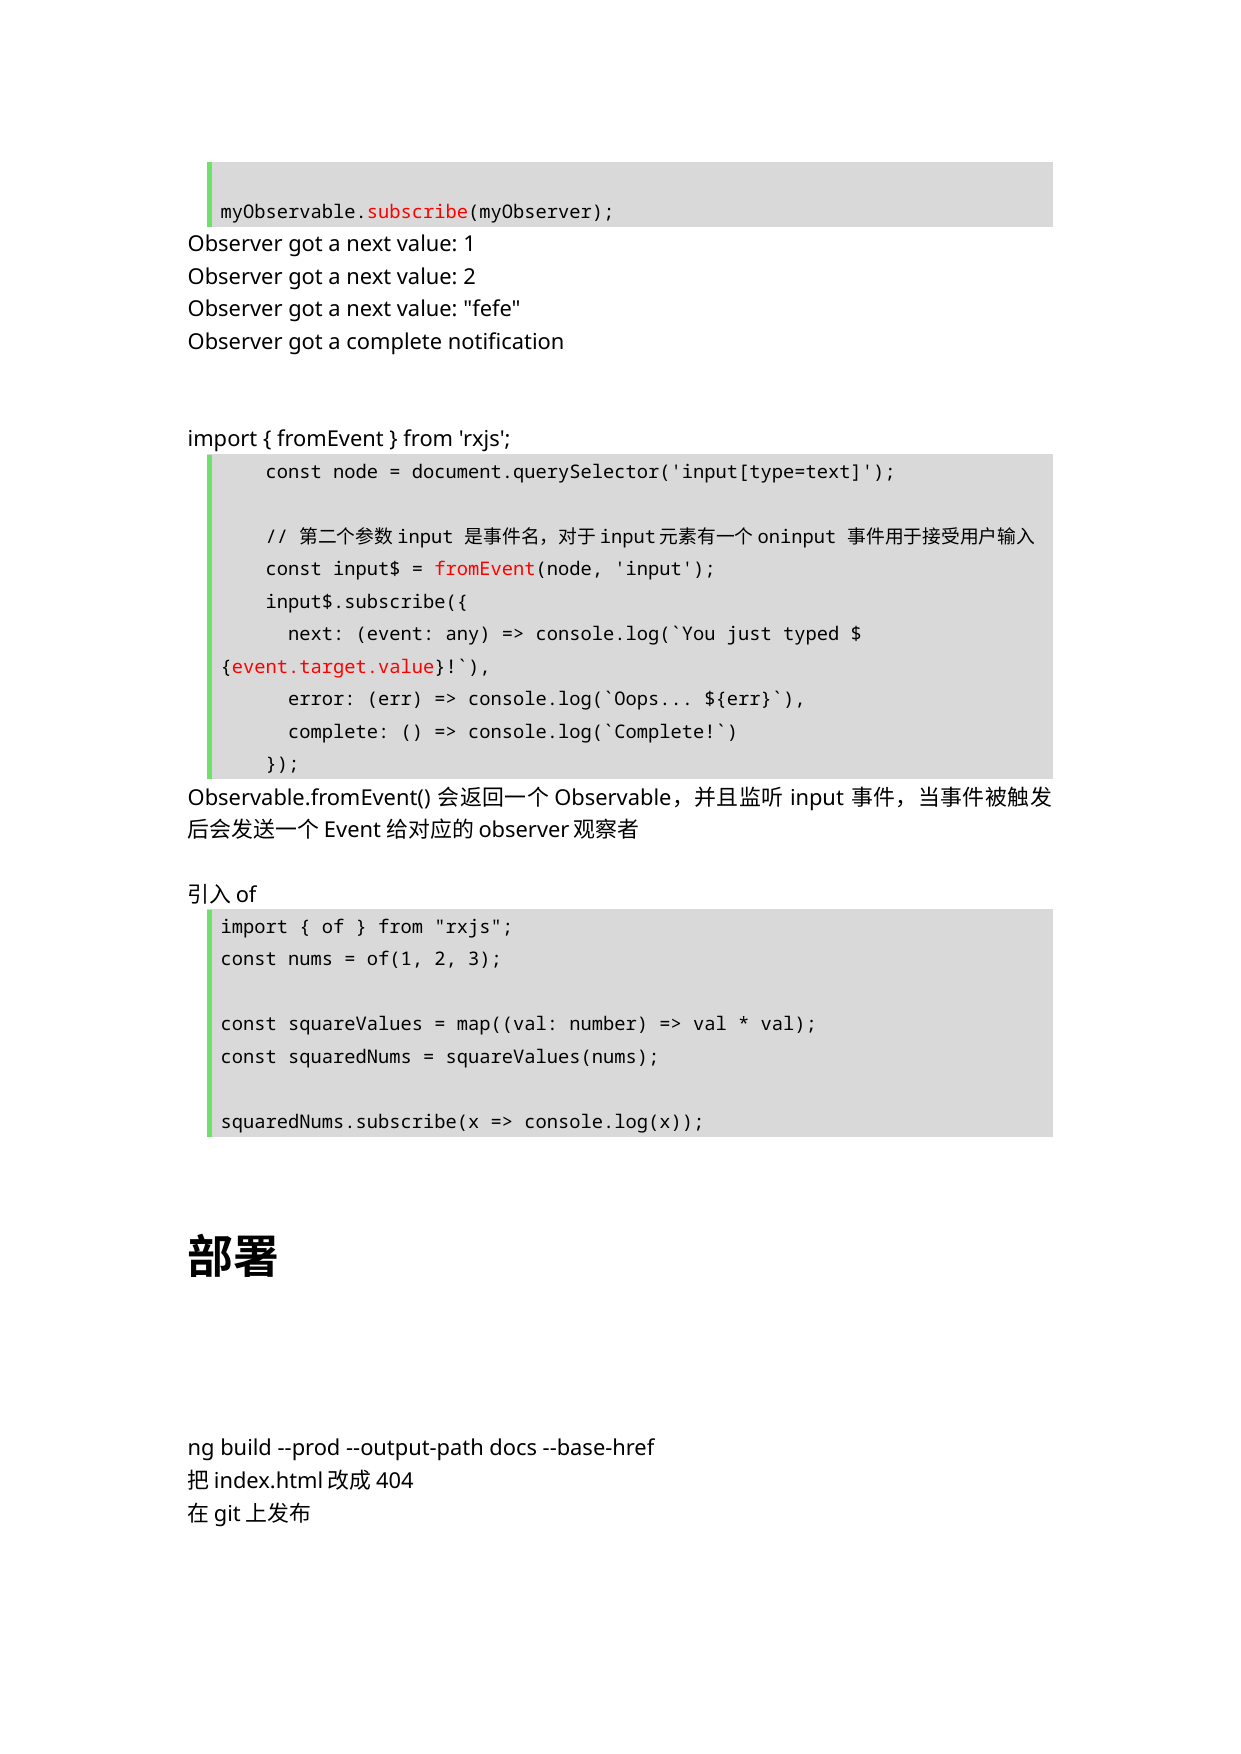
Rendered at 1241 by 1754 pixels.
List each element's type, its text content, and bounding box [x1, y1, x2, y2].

text Observable.fromEvent() 会返回一个Observable，并且监听 input 事件，当事件被触发后会发送一个 Event 给对应的observer观察者 [187, 779, 1053, 844]
text const input$ = fromEvent(node, 'input'); [212, 552, 1053, 584]
text const squareValues = map((val: number) => val * val); [212, 1007, 1053, 1039]
text Observer got a next value: "fefe" [187, 292, 1053, 324]
text // 第二个参数 input 是事件名，对于input元素有一个 oninput 事件用于接受用户输入 [212, 519, 1053, 552]
text Observer got a next value: 2 [187, 259, 1053, 292]
text import { fromEvent } from 'rxjs'; [187, 422, 1053, 454]
subtitle 部署 [187, 1205, 1053, 1302]
text ng build --prod --output-path docs --base-href [187, 1430, 1053, 1463]
text complete: () => console.log(`Complete!`) [212, 714, 1053, 747]
text Observer got a complete notification [187, 324, 1053, 357]
text error: (err) => console.log(`Oops... ${err}`), [212, 682, 1053, 714]
text 引入of [187, 877, 1053, 909]
text Observer got a next value: 1 [187, 227, 1053, 259]
text 把index.html改成404 [187, 1463, 1053, 1495]
text }); [212, 747, 1053, 779]
text const nums = of(1, 2, 3); [212, 942, 1053, 974]
text 在git上发布 [187, 1495, 1053, 1528]
text squaredNums.subscribe(x => console.log(x)); [212, 1104, 1053, 1137]
text const node = document.querySelector('input[type=text]'); [207, 454, 1053, 487]
text myObservable.subscribe(myObserver); [212, 194, 1053, 227]
text import { of } from "rxjs"; [207, 909, 1053, 942]
text input$.subscribe({ [212, 584, 1053, 617]
text const squaredNums = squareValues(nums); [212, 1039, 1053, 1072]
text next: (event: any) => console.log(`You just typed ${event.target.value}!`), [212, 617, 1053, 682]
